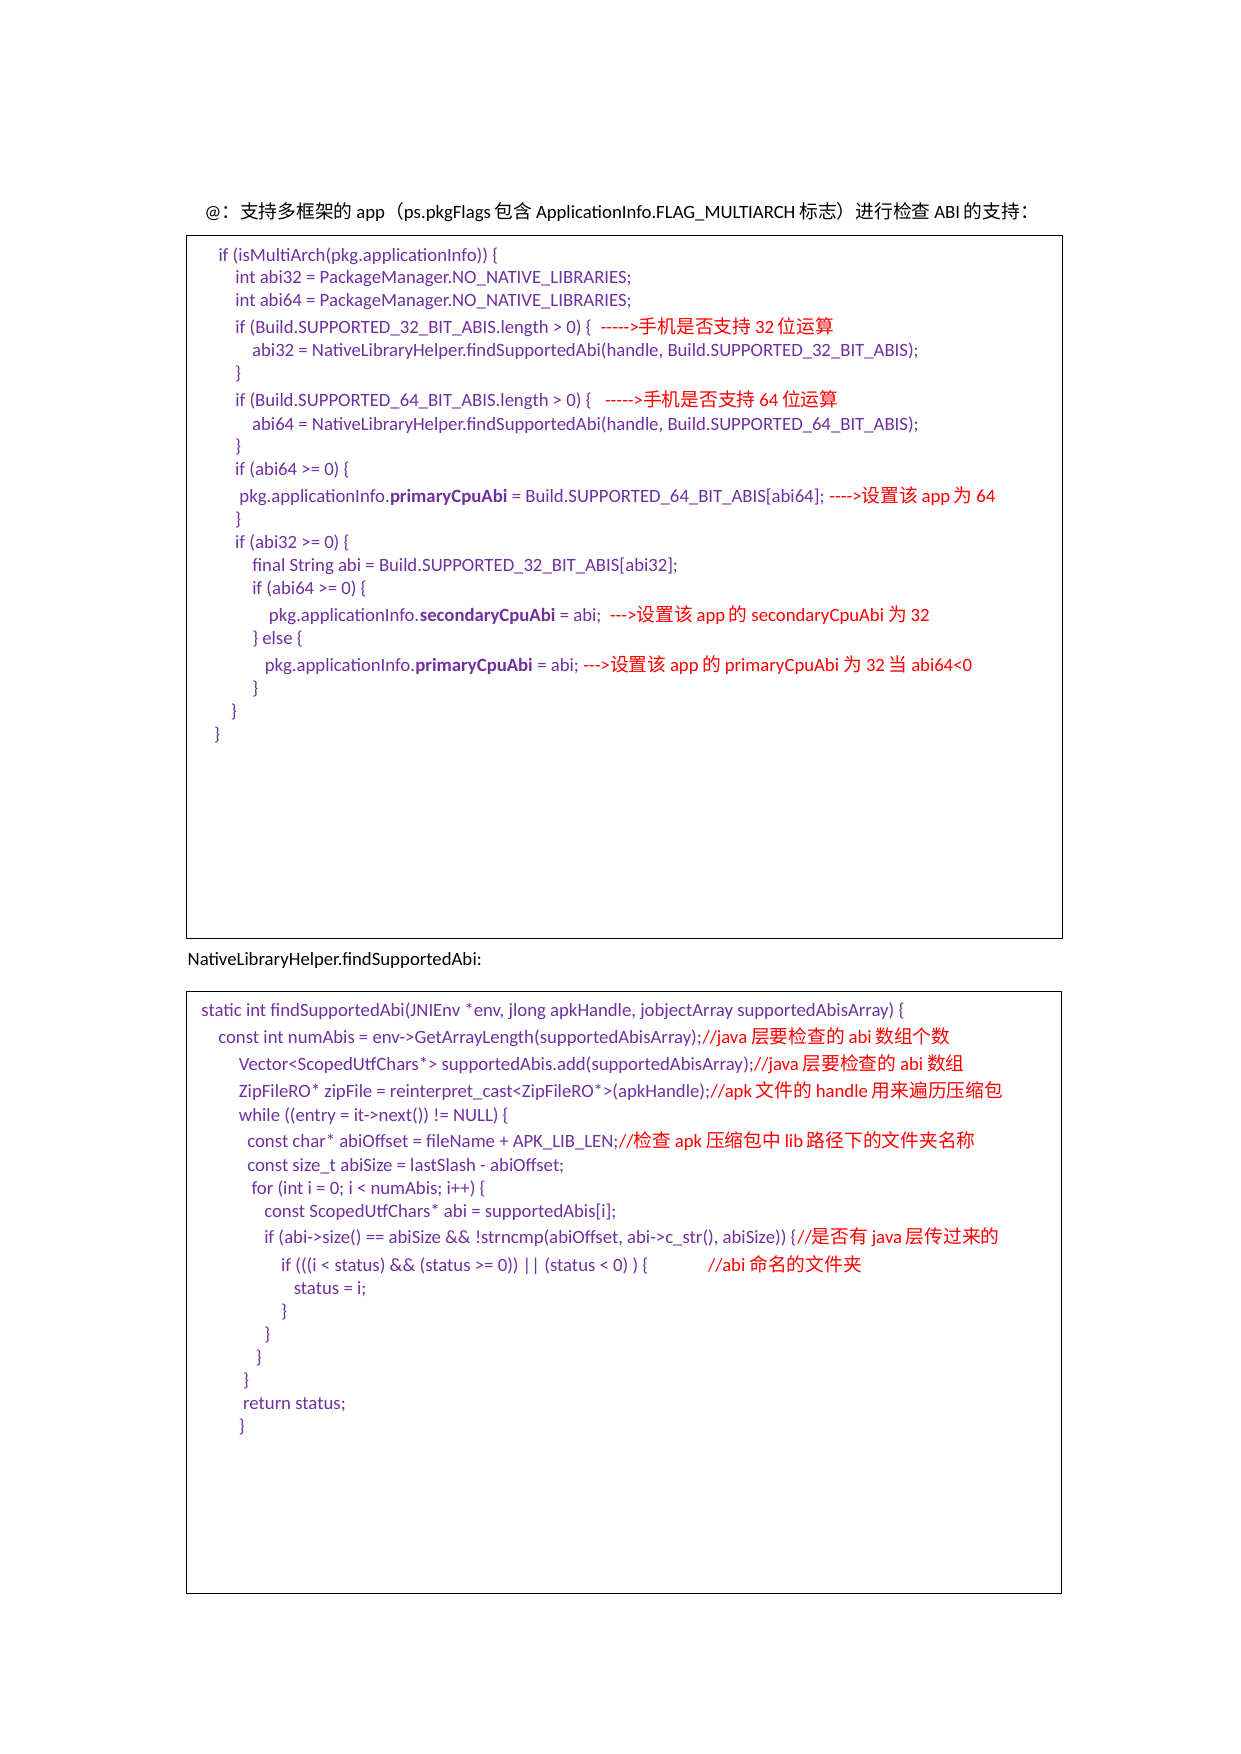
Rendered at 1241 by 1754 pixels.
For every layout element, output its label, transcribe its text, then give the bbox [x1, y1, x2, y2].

list NativeLibraryHelper.findSupportedAbi: [187, 942, 1053, 974]
list @：支持多框架的app（ps.pkgFlags包含ApplicationInfo.FLAG_MULTIARCH标志）进行检查ABI的支持： [187, 194, 1053, 227]
